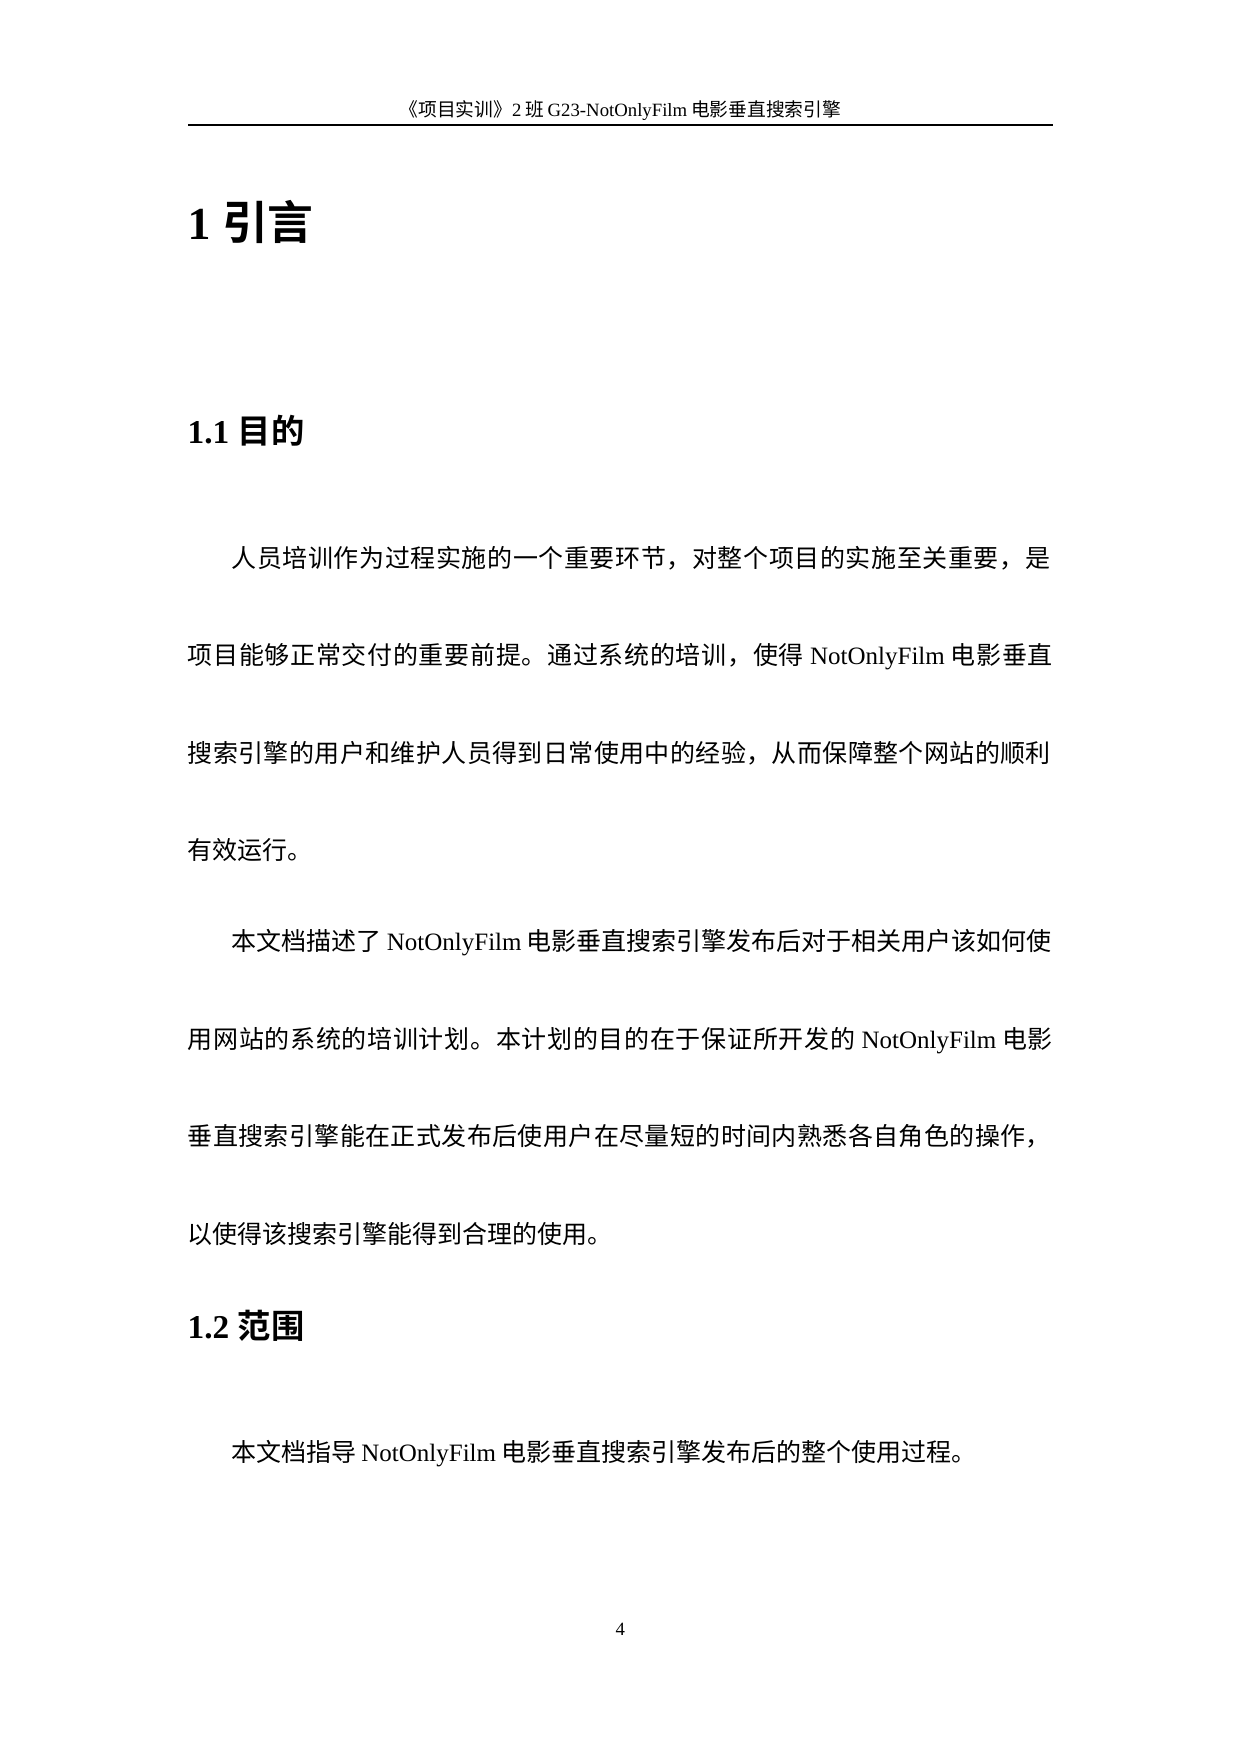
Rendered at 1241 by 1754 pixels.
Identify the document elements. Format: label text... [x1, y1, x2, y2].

text 本文档指导NotOnlyFilm电影垂直搜索引擎发布后的整个使用过程。 [187, 1418, 1053, 1483]
text 人员培训作为过程实施的一个重要环节，对整个项目的实施至关重要，是项目能够正常交付的重要前提。通过系统的培训，使得NotOnlyFilm电影垂直搜索引擎的用户和维护人员得到日常使用中的经验，从而保障整个网站的顺利有效运行。 [187, 524, 1053, 881]
subtitle 范围 [187, 1291, 1053, 1356]
subtitle 引言 [187, 171, 1053, 269]
text 本文档描述了NotOnlyFilm电影垂直搜索引擎发布后对于相关用户该如何使用网站的系统的培训计划。本计划的目的在于保证所开发的NotOnlyFilm电影垂直搜索引擎能在正式发布后使用户在尽量短的时间内熟悉各自角色的操作，以使得该搜索引擎能得到合理的使用。 [187, 907, 1053, 1265]
subtitle 目的 [187, 397, 1053, 462]
